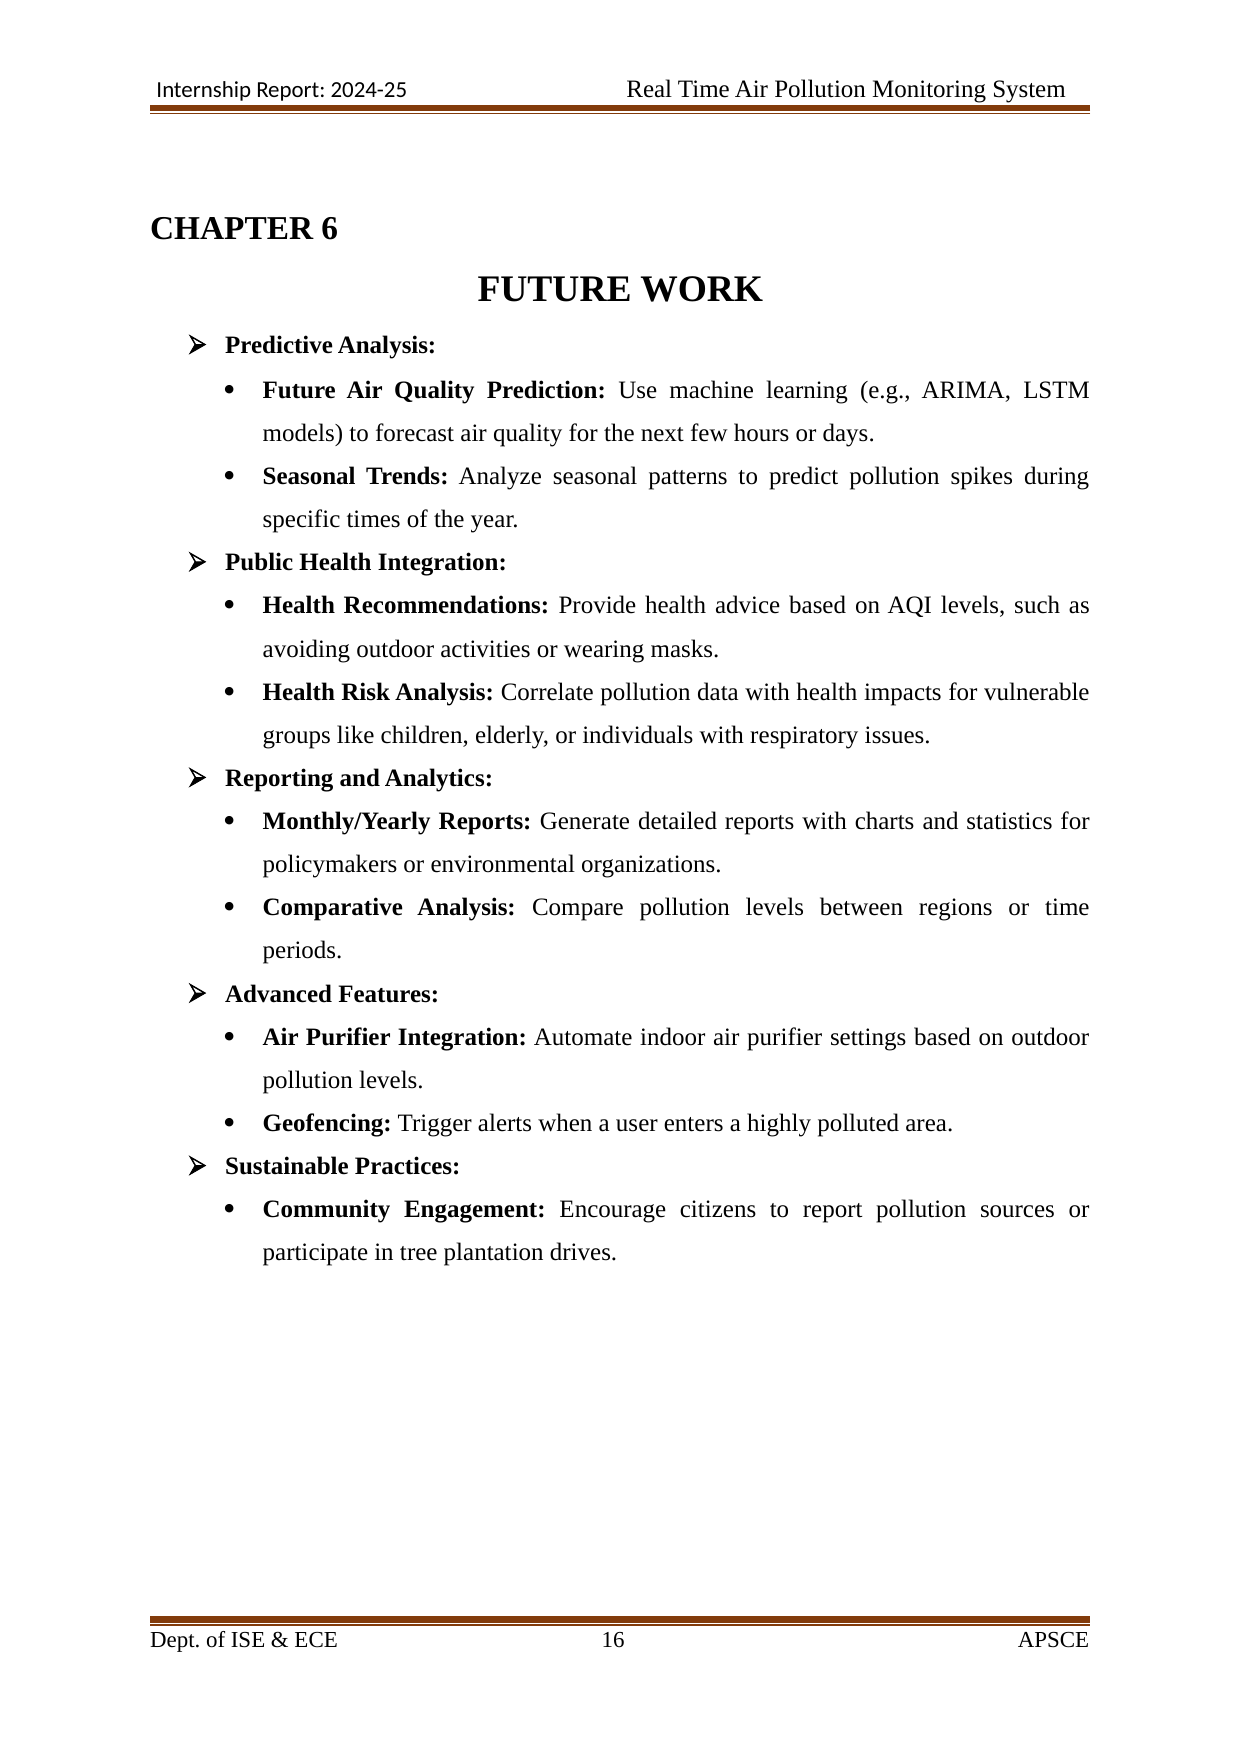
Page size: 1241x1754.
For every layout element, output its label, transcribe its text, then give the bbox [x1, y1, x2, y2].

list Health Recommendations: Provide health advice based on AQI levels, such as avoiding outdoor activities or wearing masks. [225, 591, 1090, 662]
list Public Health Integration: [187, 547, 1090, 576]
list Future Air Quality Prediction: Use machine learning (e.g., ARIMA, LSTM models) to forecast air quality for the next few hours or days. [225, 375, 1090, 447]
list Advanced Features: [187, 979, 1090, 1007]
list Seasonal Trends: Analyze seasonal patterns to predict pollution spikes during specific times of the year. [225, 461, 1090, 533]
list Health Risk Analysis: Correlate pollution data with health impacts for vulnerable groups like children, elderly, or individuals with respiratory issues. [225, 677, 1090, 749]
list Air Purifier Integration: Automate indoor air purifier settings based on outdoor pollution levels. [225, 1022, 1090, 1094]
list Comparative Analysis: Compare pollution levels between regions or time periods. [225, 892, 1090, 964]
list Geofencing: Trigger alerts when a user enters a highly polluted area. [225, 1108, 1090, 1137]
text FUTURE WORK [150, 266, 1090, 309]
list Sustainable Practices: [187, 1151, 1090, 1180]
list Monthly/Yearly Reports: Generate detailed reports with charts and statistics for policymakers or environmental organizations. [225, 806, 1090, 878]
list Predictive Analysis: [187, 329, 1090, 360]
list Community Engagement: Encourage citizens to report pollution sources or participate in tree plantation drives. [225, 1194, 1090, 1266]
list Reporting and Analytics: [187, 763, 1090, 792]
text CHAPTER 6 [150, 208, 1090, 246]
